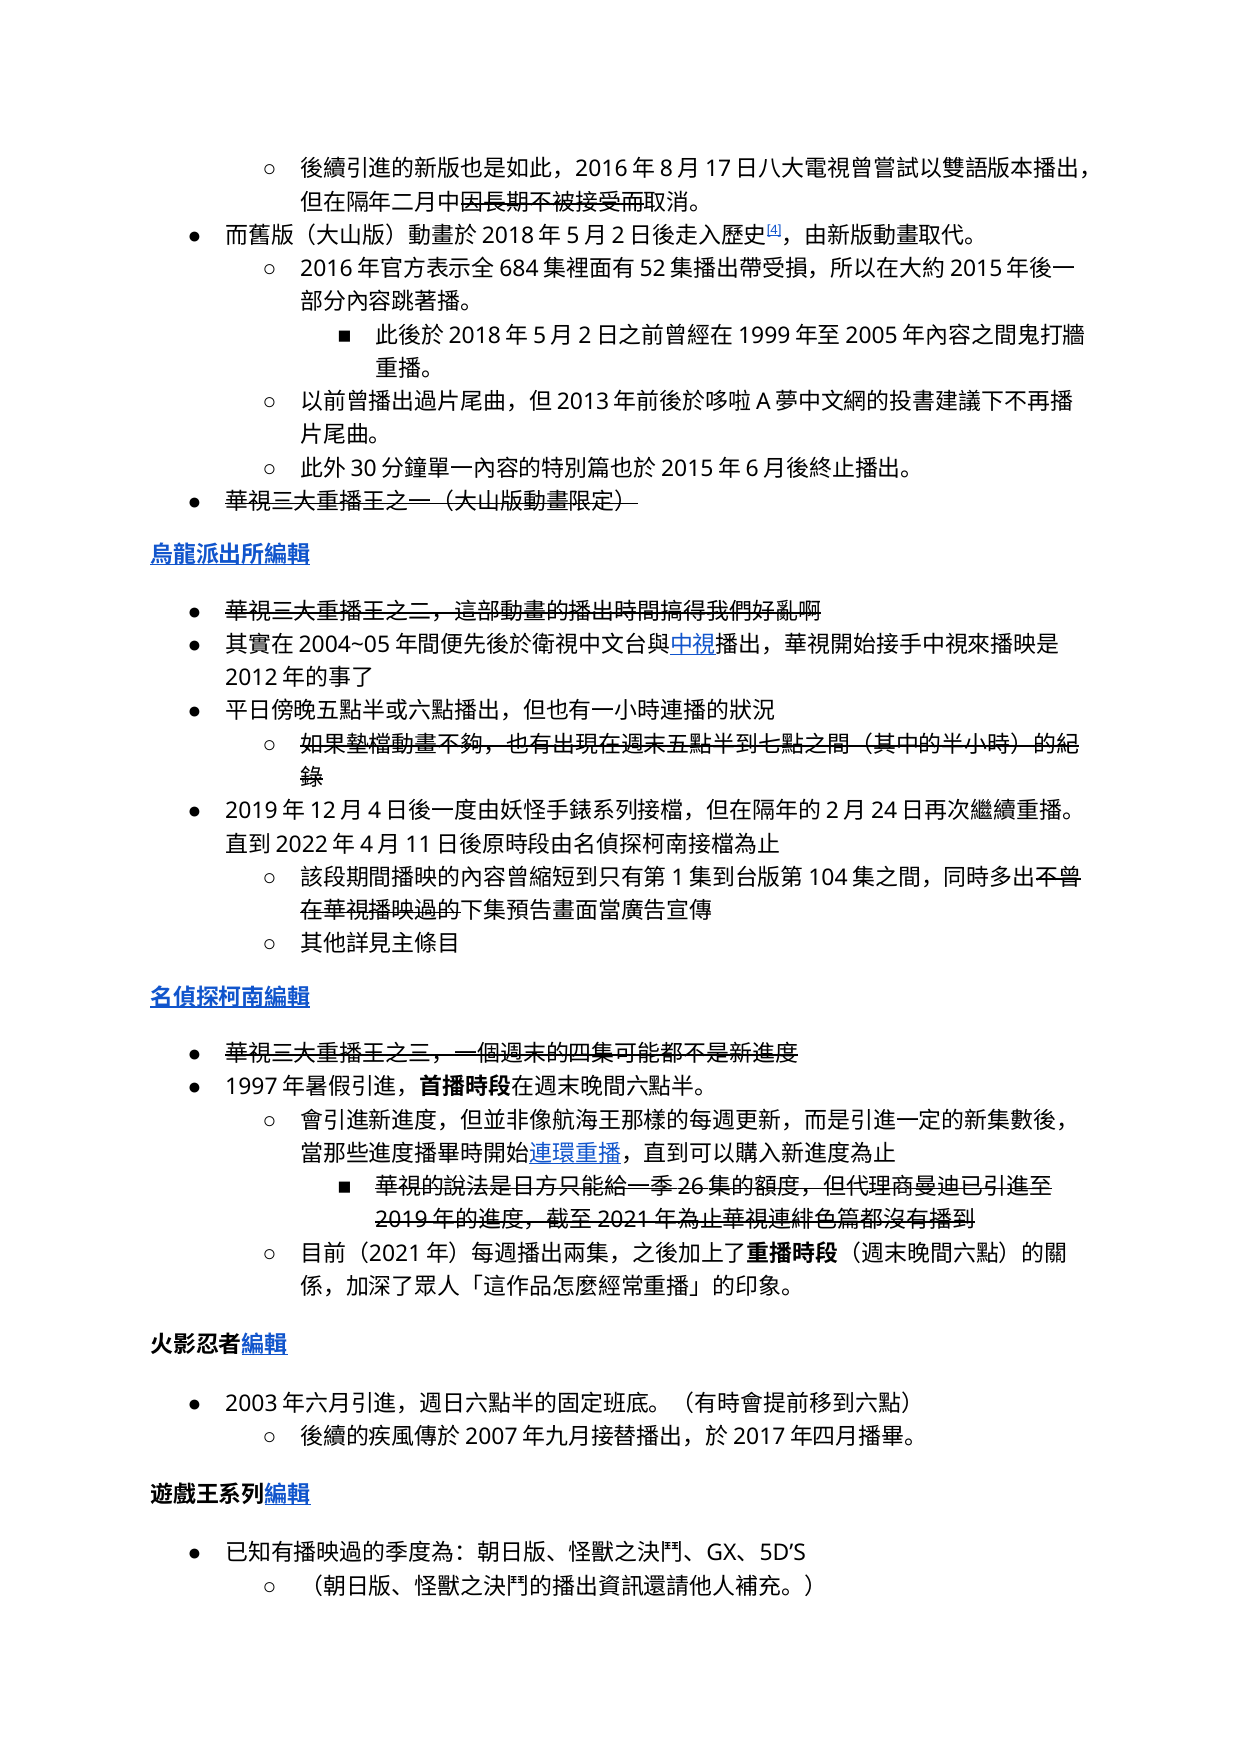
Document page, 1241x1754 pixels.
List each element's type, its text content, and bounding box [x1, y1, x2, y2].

list 後續引進的新版也是如此，2016年8月17日八大電視曾嘗試以雙語版本播出，但在隔年二月中因長期不被接受而取消。 [262, 150, 1090, 217]
list 而舊版（大山版）動畫於2018年5月2日後走入歷史[4]，由新版動畫取代。 [187, 217, 1090, 250]
list 1997年暑假引進，首播時段在週末晚間六點半。 [187, 1068, 1090, 1101]
list 已知有播映過的季度為：朝日版、怪獸之決鬥、GX、5D’S [187, 1534, 1090, 1568]
list 該段期間播映的內容曾縮短到只有第1集到台版第104集之間，同時多出不曾在華視播映過的下集預告畫面當廣告宣傳 [262, 859, 1090, 925]
list 2019年12月4日後一度由妖怪手錶系列接檔，但在隔年的2月24日再次繼續重播。直到2022年4月11日後原時段由名偵探柯南接檔為止 [187, 792, 1090, 859]
list 2003年六月引進，週日六點半的固定班底。（有時會提前移到六點） [187, 1384, 1090, 1418]
list （朝日版、怪獸之決鬥的播出資訊還請他人補充。） [262, 1568, 1090, 1601]
list 此外30分鐘單一內容的特別篇也於2015年6月後終止播出。 [262, 449, 1090, 483]
list 2016年官方表示全684集裡面有52集播出帶受損，所以在大約2015年後一部分內容跳著播。 [262, 250, 1090, 316]
list 華視三大重播王之一（大山版動畫限定） [187, 483, 1090, 516]
list 會引進新進度，但並非像航海王那樣的每週更新，而是引進一定的新集數後，當那些進度播畢時開始連環重播，直到可以購入新進度為止 [262, 1101, 1090, 1168]
list 以前曾播出過片尾曲，但2013年前後於哆啦A夢中文網的投書建議下不再播片尾曲。 [262, 383, 1090, 449]
list 目前（2021年）每週播出兩集，之後加上了重播時段（週末晚間六點）的關係，加深了眾人「這作品怎麼經常重播」的印象。 [262, 1234, 1090, 1301]
subtitle 遊戲王系列編輯 [150, 1476, 1090, 1509]
subtitle 烏龍派出所編輯 [150, 541, 1090, 567]
list 平日傍晚五點半或六點播出，但也有一小時連播的狀況 [187, 692, 1090, 726]
list 後續的疾風傳於2007年九月接替播出，於2017年四月播畢。 [262, 1418, 1090, 1451]
list 華視的說法是日方只能給一季26集的額度，但代理商曼迪已引進至2019年的進度，截至2021年為止華視連緋色篇都沒有播到 [337, 1168, 1090, 1234]
subtitle 火影忍者編輯 [150, 1326, 1090, 1359]
list 此後於2018年5月2日之前曾經在1999年至2005年內容之間鬼打牆重播。 [337, 316, 1090, 383]
list 其他詳見主條目 [262, 925, 1090, 958]
list 其實在2004~05年間便先後於衛視中文台與中視播出，華視開始接手中視來播映是2012年的事了 [187, 626, 1090, 692]
subtitle 名偵探柯南編輯 [150, 983, 1090, 1010]
list 華視三大重播王之三，一個週末的四集可能都不是新進度 [187, 1035, 1090, 1068]
list 華視三大重播王之二，這部動畫的播出時間搞得我們好亂啊 [187, 592, 1090, 626]
list 如果墊檔動畫不夠，也有出現在週末五點半到七點之間（其中的半小時）的紀錄 [262, 726, 1090, 792]
